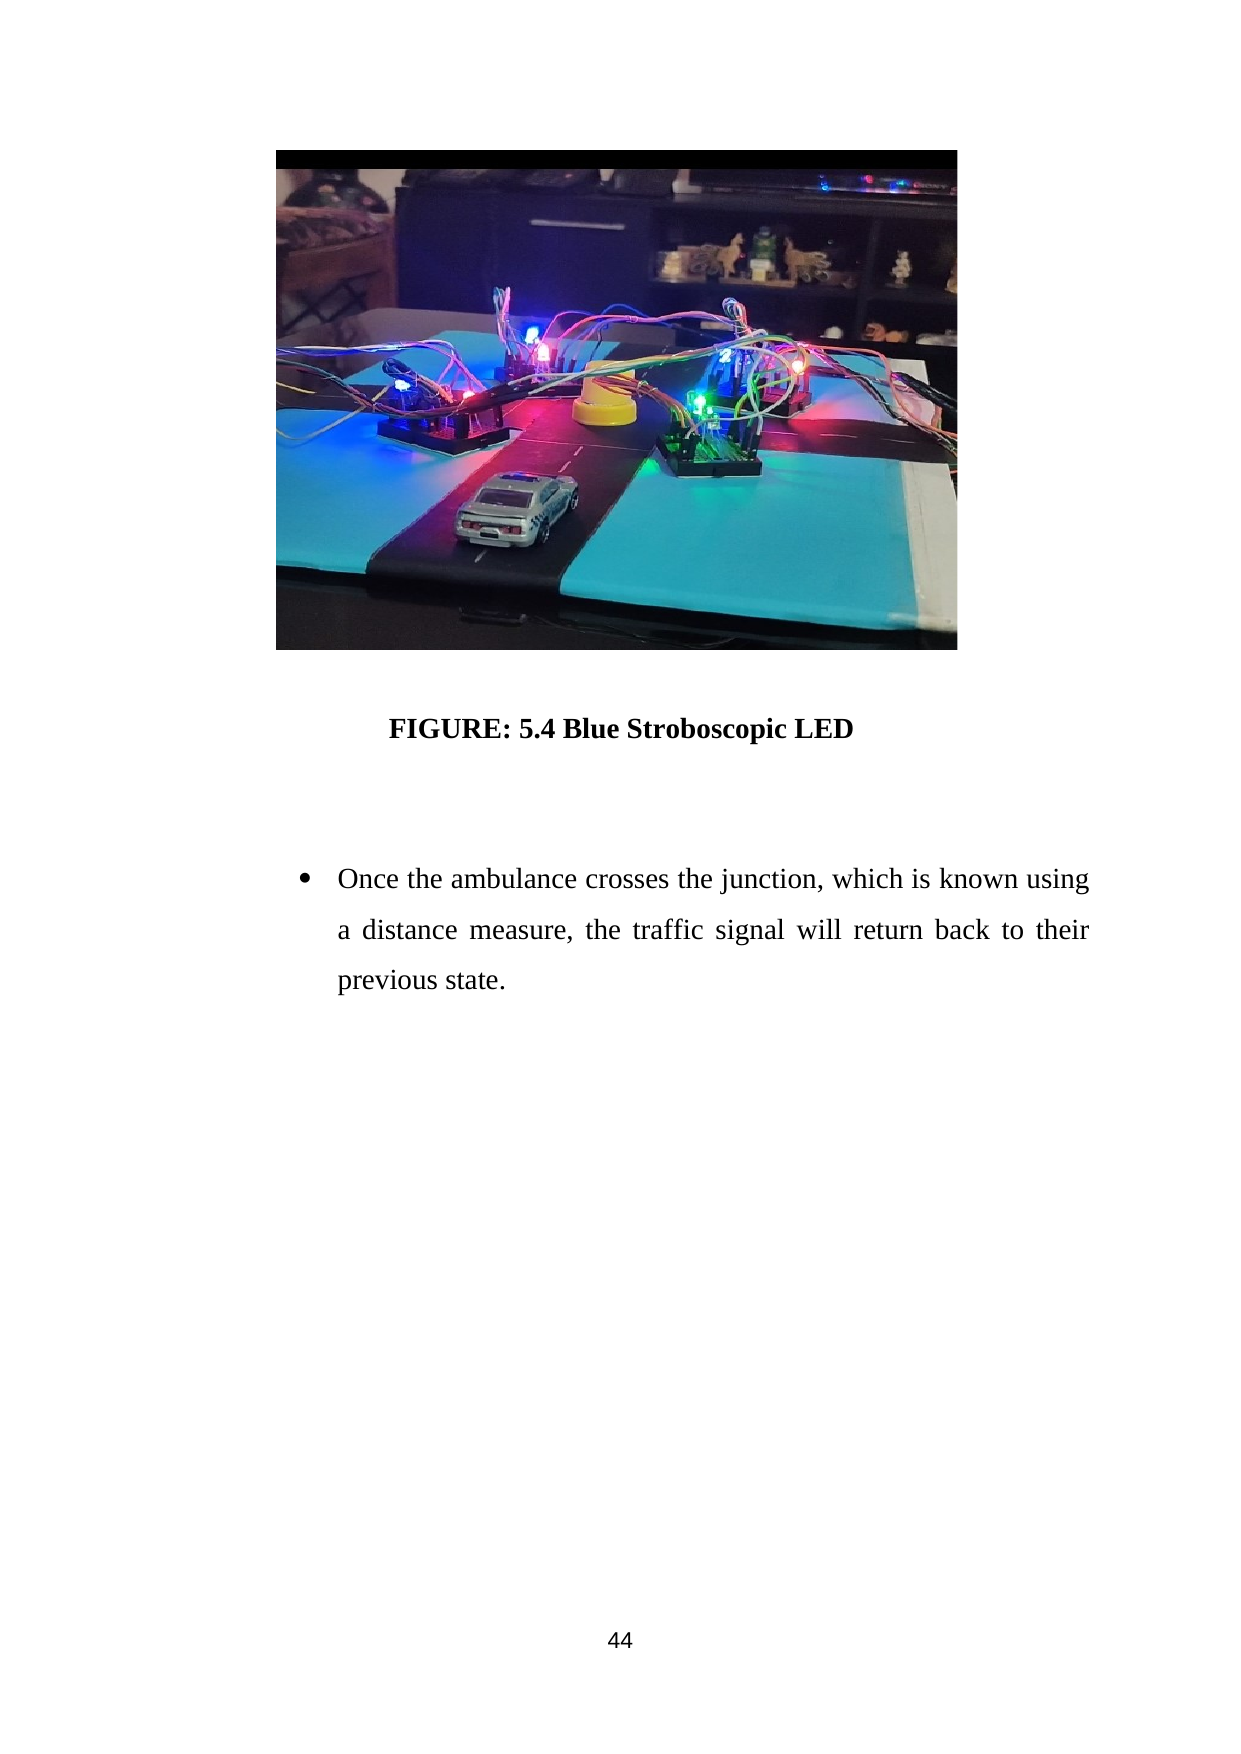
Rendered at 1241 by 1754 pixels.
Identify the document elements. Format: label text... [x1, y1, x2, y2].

list Once the ambulance crosses the junction, which is known using a distance measure, the traffic signal will return back to their previous state. [300, 862, 1090, 996]
list FIGURE: 5.4 Blue Stroboscopic LED [300, 711, 1090, 744]
picture [276, 150, 958, 650]
